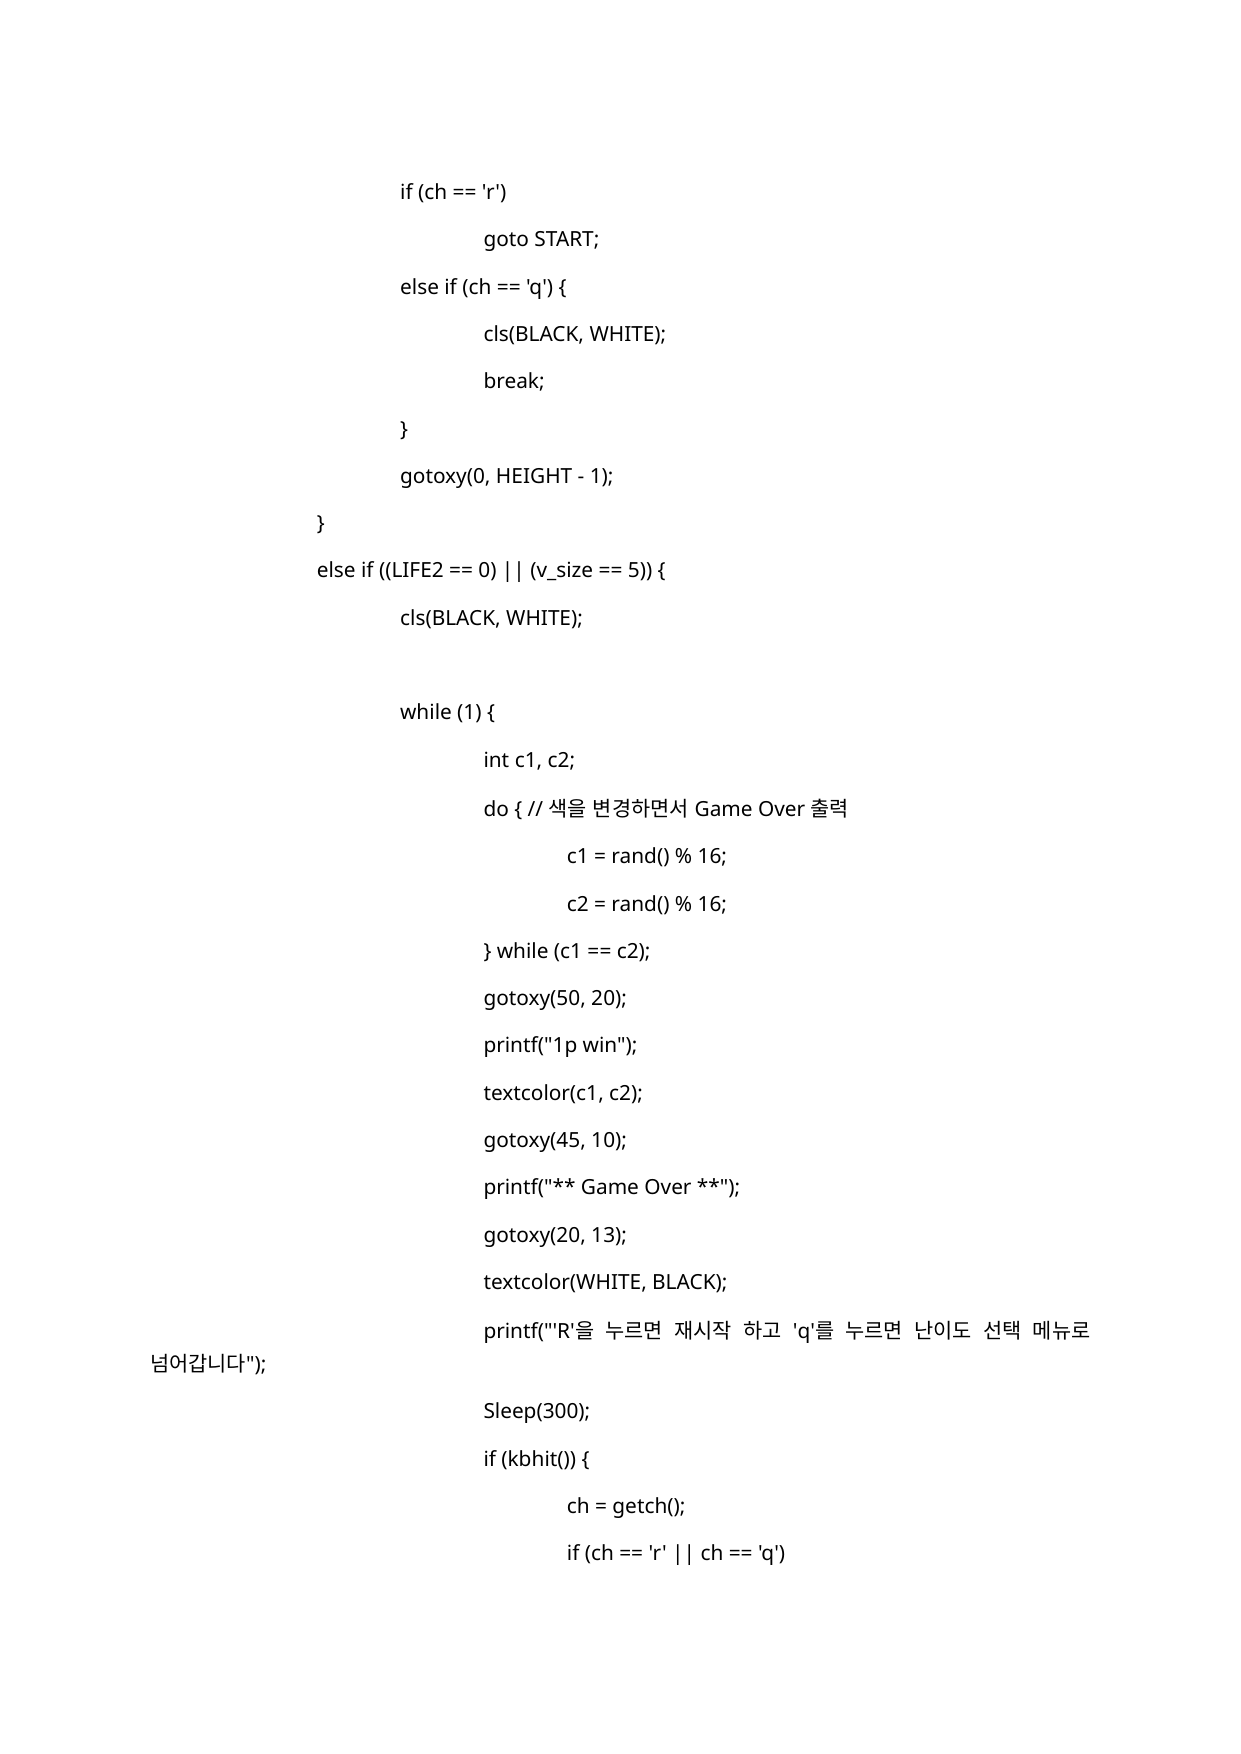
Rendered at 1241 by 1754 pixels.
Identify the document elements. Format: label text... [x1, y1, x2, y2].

text if (kbhit()) { [150, 1444, 1090, 1472]
text Sleep(300); [150, 1396, 1090, 1425]
text do { // 색을 변경하면서 Game Over 출력 [150, 792, 1090, 822]
text gotoxy(50, 20); [150, 983, 1090, 1012]
text printf("'R'을 누르면 재시작 하고 'q'를 누르면 난이도 선택 메뉴로 넘어갑니다"); [150, 1314, 1090, 1377]
text textcolor(c1, c2); [150, 1078, 1090, 1106]
text textcolor(WHITE, BLACK); [150, 1267, 1090, 1295]
text gotoxy(0, HEIGHT - 1); [150, 461, 1090, 489]
text } [150, 414, 1090, 442]
text cls(BLACK, WHITE); [150, 603, 1090, 631]
text break; [150, 366, 1090, 395]
text if (ch == 'r') [150, 177, 1090, 206]
text while (1) { [150, 697, 1090, 726]
text gotoxy(20, 13); [150, 1220, 1090, 1248]
text if (ch == 'r' || ch == 'q') [150, 1538, 1090, 1567]
text cls(BLACK, WHITE); [150, 319, 1090, 347]
text int c1, c2; [150, 745, 1090, 773]
text printf("** Game Over **"); [150, 1172, 1090, 1201]
text else if (ch == 'q') { [150, 272, 1090, 300]
text c1 = rand() % 16; [150, 841, 1090, 870]
text printf("1p win"); [150, 1031, 1090, 1059]
text } [150, 508, 1090, 537]
text else if ((LIFE2 == 0) || (v_size == 5)) { [150, 556, 1090, 584]
text ch = getch(); [150, 1491, 1090, 1519]
text gotoxy(45, 10); [150, 1125, 1090, 1153]
text goto START; [150, 224, 1090, 253]
text } while (c1 == c2); [150, 936, 1090, 964]
text c2 = rand() % 16; [150, 889, 1090, 917]
